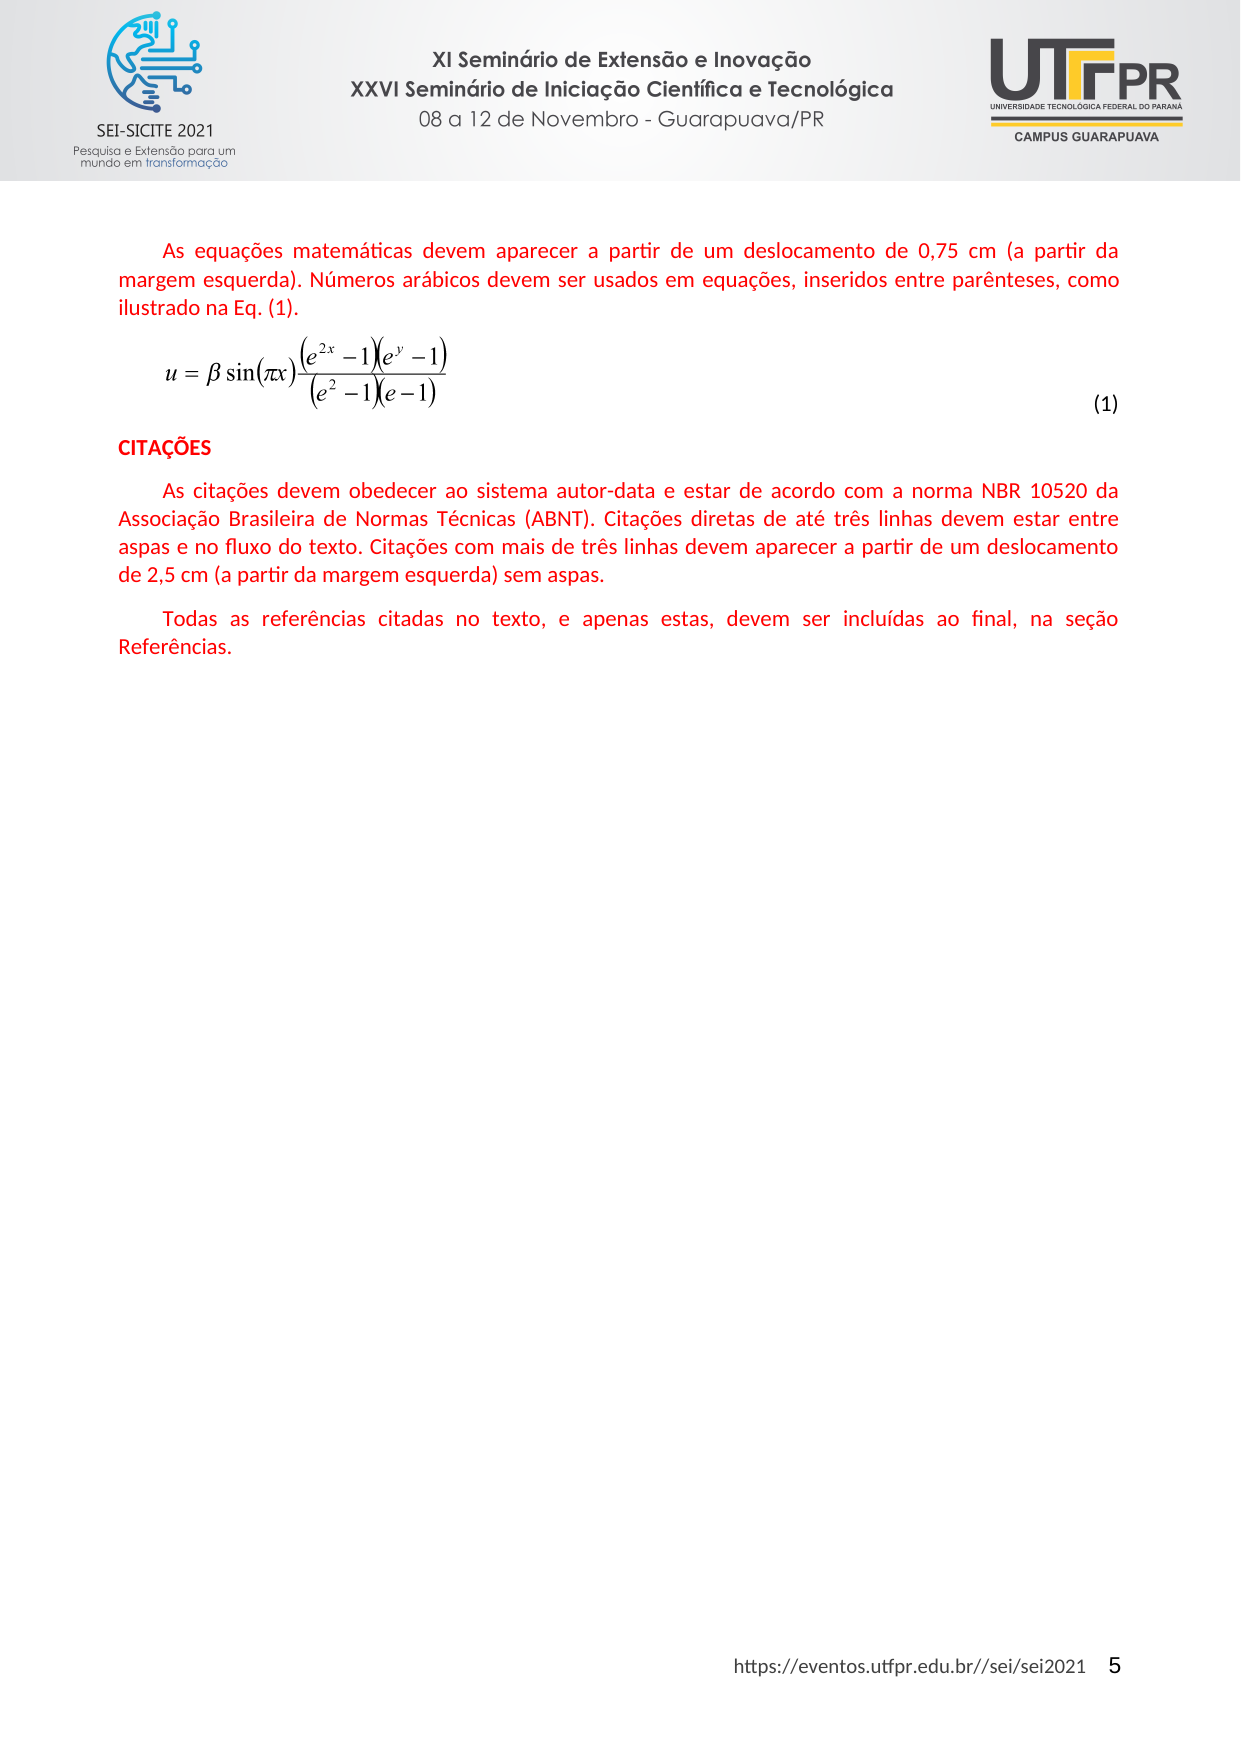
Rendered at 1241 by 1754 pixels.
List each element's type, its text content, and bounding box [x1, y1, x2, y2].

picture [162, 336, 451, 412]
text Todas as referências citadas no texto, e apenas estas, devem ser incluídas ao final, na seção Referências. [118, 604, 1121, 660]
text CITAÇÕES [118, 433, 1121, 461]
picture [0, 0, 1241, 181]
